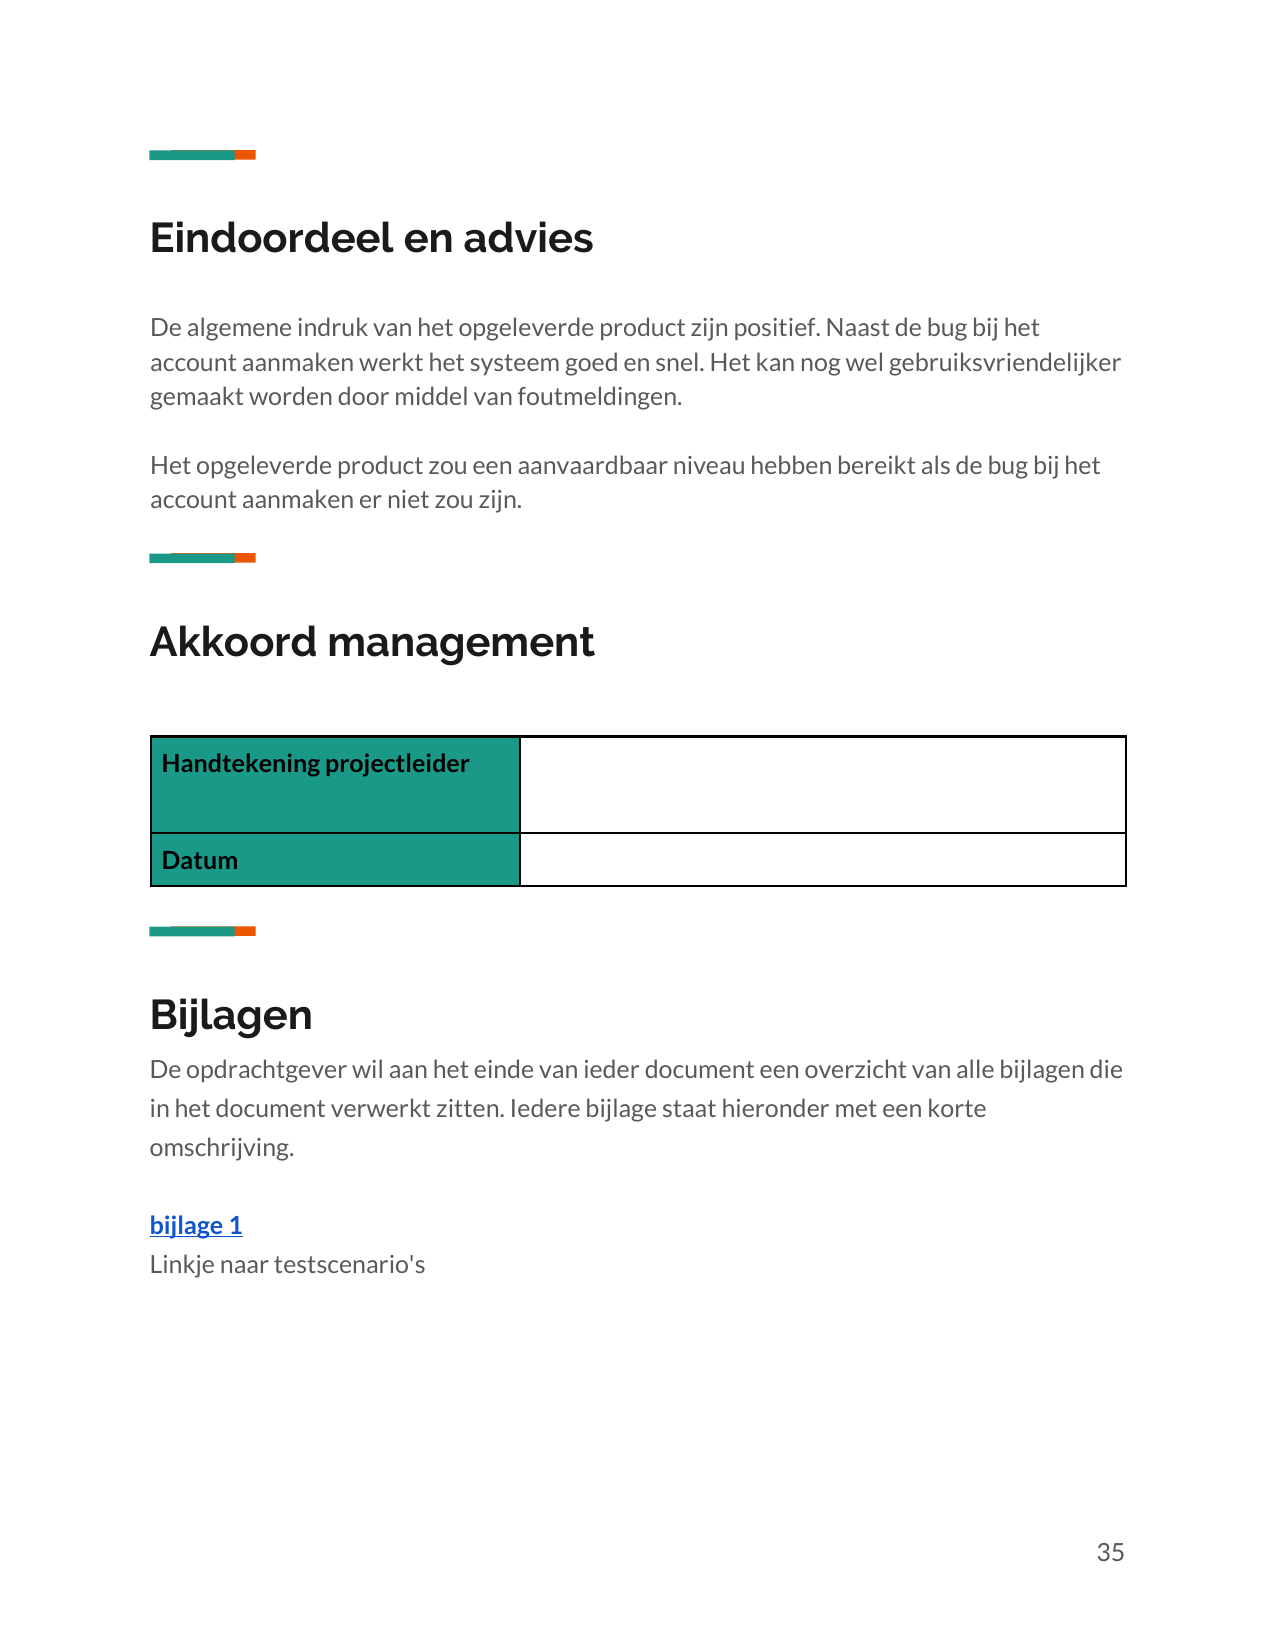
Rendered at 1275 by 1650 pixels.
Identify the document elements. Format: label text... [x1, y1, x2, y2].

table_cell [521, 834, 1125, 885]
text De opdrachtgever wil aan het einde van ieder document een overzicht van alle bijlagen die in het document verwerkt zitten. Iedere bijlage staat hieronder met een korte omschrijving. [149, 1053, 1125, 1161]
text Linkje naar testscenario's [149, 1248, 1125, 1278]
subtitle Eindoordeel en advies [149, 214, 1125, 263]
text Het opgeleverde product zou een aanvaardbaar niveau hebben bereikt als de bug bij het account aanmaken er niet zou zijn. [150, 450, 1125, 514]
text De algemene indruk van het opgeleverde product zijn positief. Naast de bug bij het account aanmaken werkt het systeem goed en snel. Het kan nog wel gebruiksvriendelijker gemaakt worden door middel van foutmeldingen. [150, 312, 1125, 411]
subtitle bijlage 1 [149, 1209, 1125, 1239]
table_cell Datum [152, 834, 519, 885]
table_header [521, 738, 1125, 832]
subtitle Bijlagen [149, 990, 1125, 1039]
table_header Handtekening projectleider [152, 738, 519, 832]
subtitle Akkoord management [149, 617, 1125, 666]
